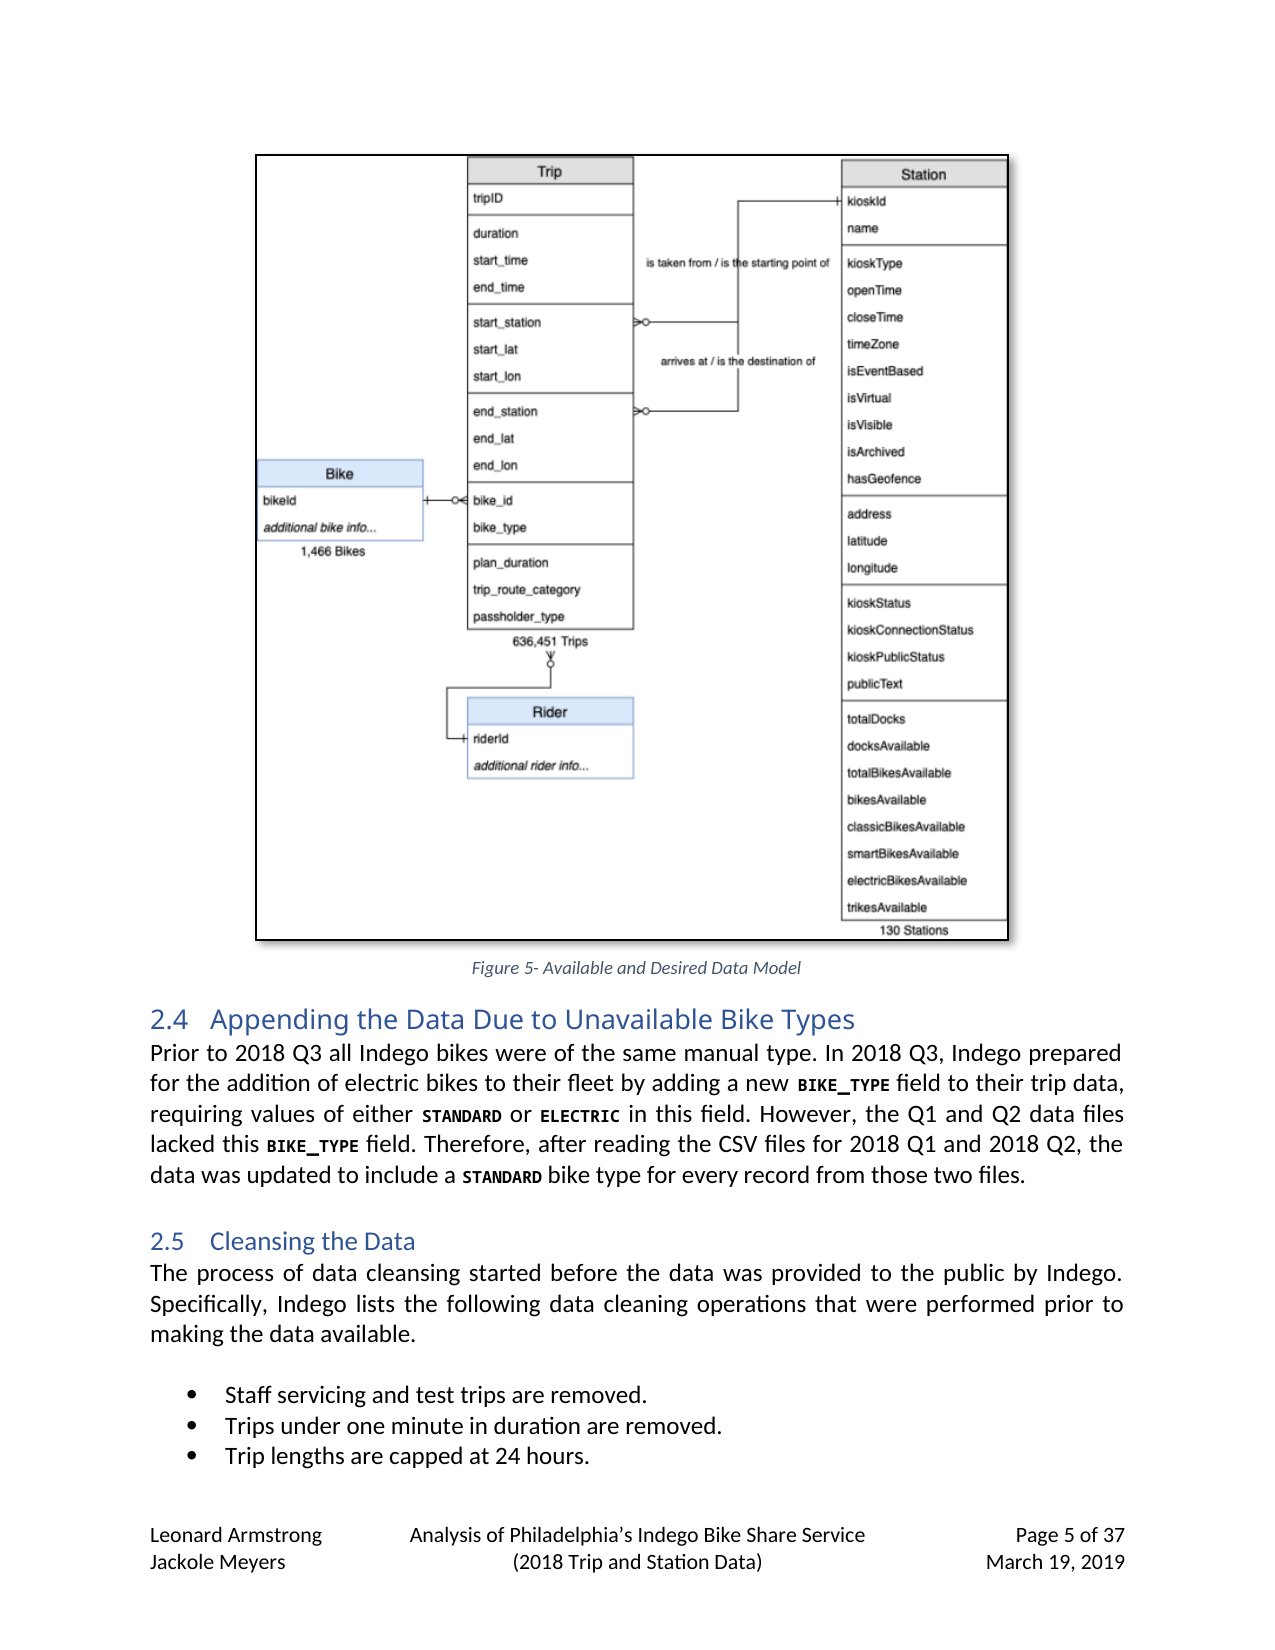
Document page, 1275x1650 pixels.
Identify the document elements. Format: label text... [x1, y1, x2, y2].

picture [257, 156, 1007, 939]
subtitle Appending the Data Due to Unavailable Bike Types [150, 1000, 1125, 1037]
text Prior to 2018 Q3 all Indego bikes were of the same manual type. In 2018 Q3, Indego prepared for the addition of electric bikes to their fleet by adding a new bike_type field to their trip data, requiring values of either standard or electric in this field. However, the Q1 and Q2 data files lacked this bike_type field. Therefore, after reading the CSV files for 2018 Q1 and 2018 Q2, the data was updated to include a standard bike type for every record from those two files. [150, 1037, 1125, 1189]
text The process of data cleansing started before the data was provided to the public by Indego. Specifically, Indego lists the following data cleaning operations that were performed prior to making the data available. [150, 1257, 1125, 1349]
list Staff servicing and test trips are removed. [187, 1379, 1125, 1410]
subtitle Cleansing the Data [150, 1224, 1125, 1257]
list Trips under one minute in duration are removed. [187, 1410, 1125, 1440]
text Figure 5- Available and Desired Data Model [150, 956, 1125, 979]
list Trip lengths are capped at 24 hours. [187, 1440, 1125, 1471]
